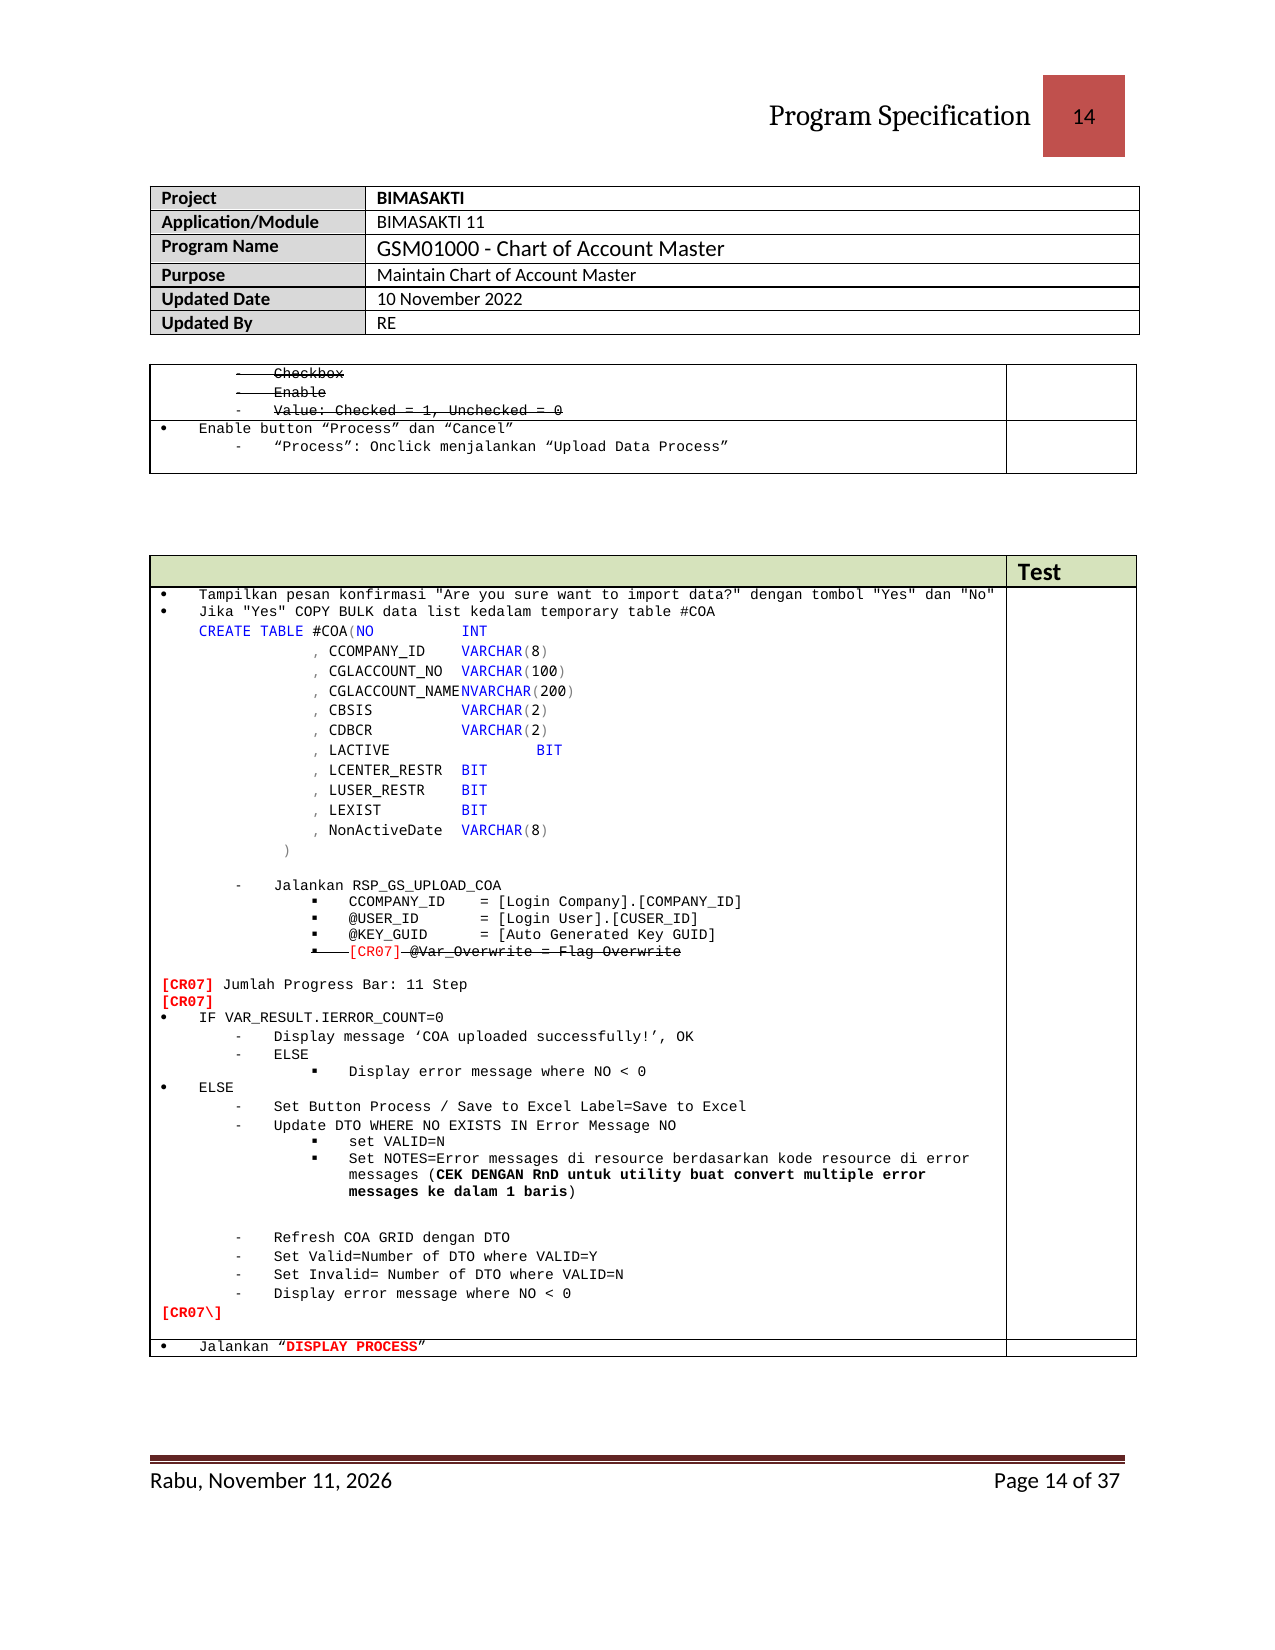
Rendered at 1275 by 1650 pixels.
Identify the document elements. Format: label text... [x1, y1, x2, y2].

table_cell [1007, 421, 1136, 473]
table_cell Jalankan “DISPLAY PROCESS” [151, 1340, 1006, 1356]
table_header [151, 556, 1006, 586]
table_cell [151, 365, 1006, 420]
table_header Test [1007, 556, 1136, 586]
table_cell [1007, 365, 1136, 420]
table_cell Enable button “Process” dan “Cancel” “Process”: Onclick menjalankan “Upload Data Process” [151, 421, 1006, 473]
table_cell Tampilkan pesan konfirmasi "Are you sure want to import data?" dengan tombol "Yes" dan "No" Jika "Yes" COPY BULK data list kedalam temporary table #COA CREATE TABLE #COA(NO INT , CCOMPANY_ID VARCHAR(8) , CGLACCOUNT_NO VARCHAR(100) , CGLACCOUNT_NAME NVARCHAR(200) , CBSIS VARCHAR(2) , CDBCR VARCHAR(2) , LACTIVE BIT , LCENTER_RESTR BIT , LUSER_RESTR BIT , LEXIST BIT , NonActiveDate VARCHAR(8) ) Jalankan RSP_GS_UPLOAD_COA CCOMPANY_ID = [Login Company].[COMPANY_ID] @USER_ID = [Login User].[CUSER_ID] @KEY_GUID = [Auto Generated Key GUID] [CR07] @Var_Overwrite = Flag Overwrite [CR07] Jumlah Progress Bar: 11 Step [CR07] IF VAR_RESULT.IERROR_COUNT=0 Display message ‘COA uploaded successfully!’, OK ELSE Display error message where NO < 0 ELSE Set Button Process / Save to Excel Label=Save to Excel Update DTO WHERE NO EXISTS IN Error Message NO set VALID=N Set NOTES=Error messages di resource berdasarkan kode resource di error messages (CEK DENGAN RnD untuk utility buat convert multiple error messages ke dalam 1 baris) Refresh COA GRID dengan DTO Set Valid=Number of DTO where VALID=Y Set Invalid= Number of DTO where VALID=N Display error message where NO < 0 [CR07\] [151, 588, 1006, 1338]
table_cell [1007, 588, 1136, 1338]
table_cell [1007, 1340, 1136, 1356]
